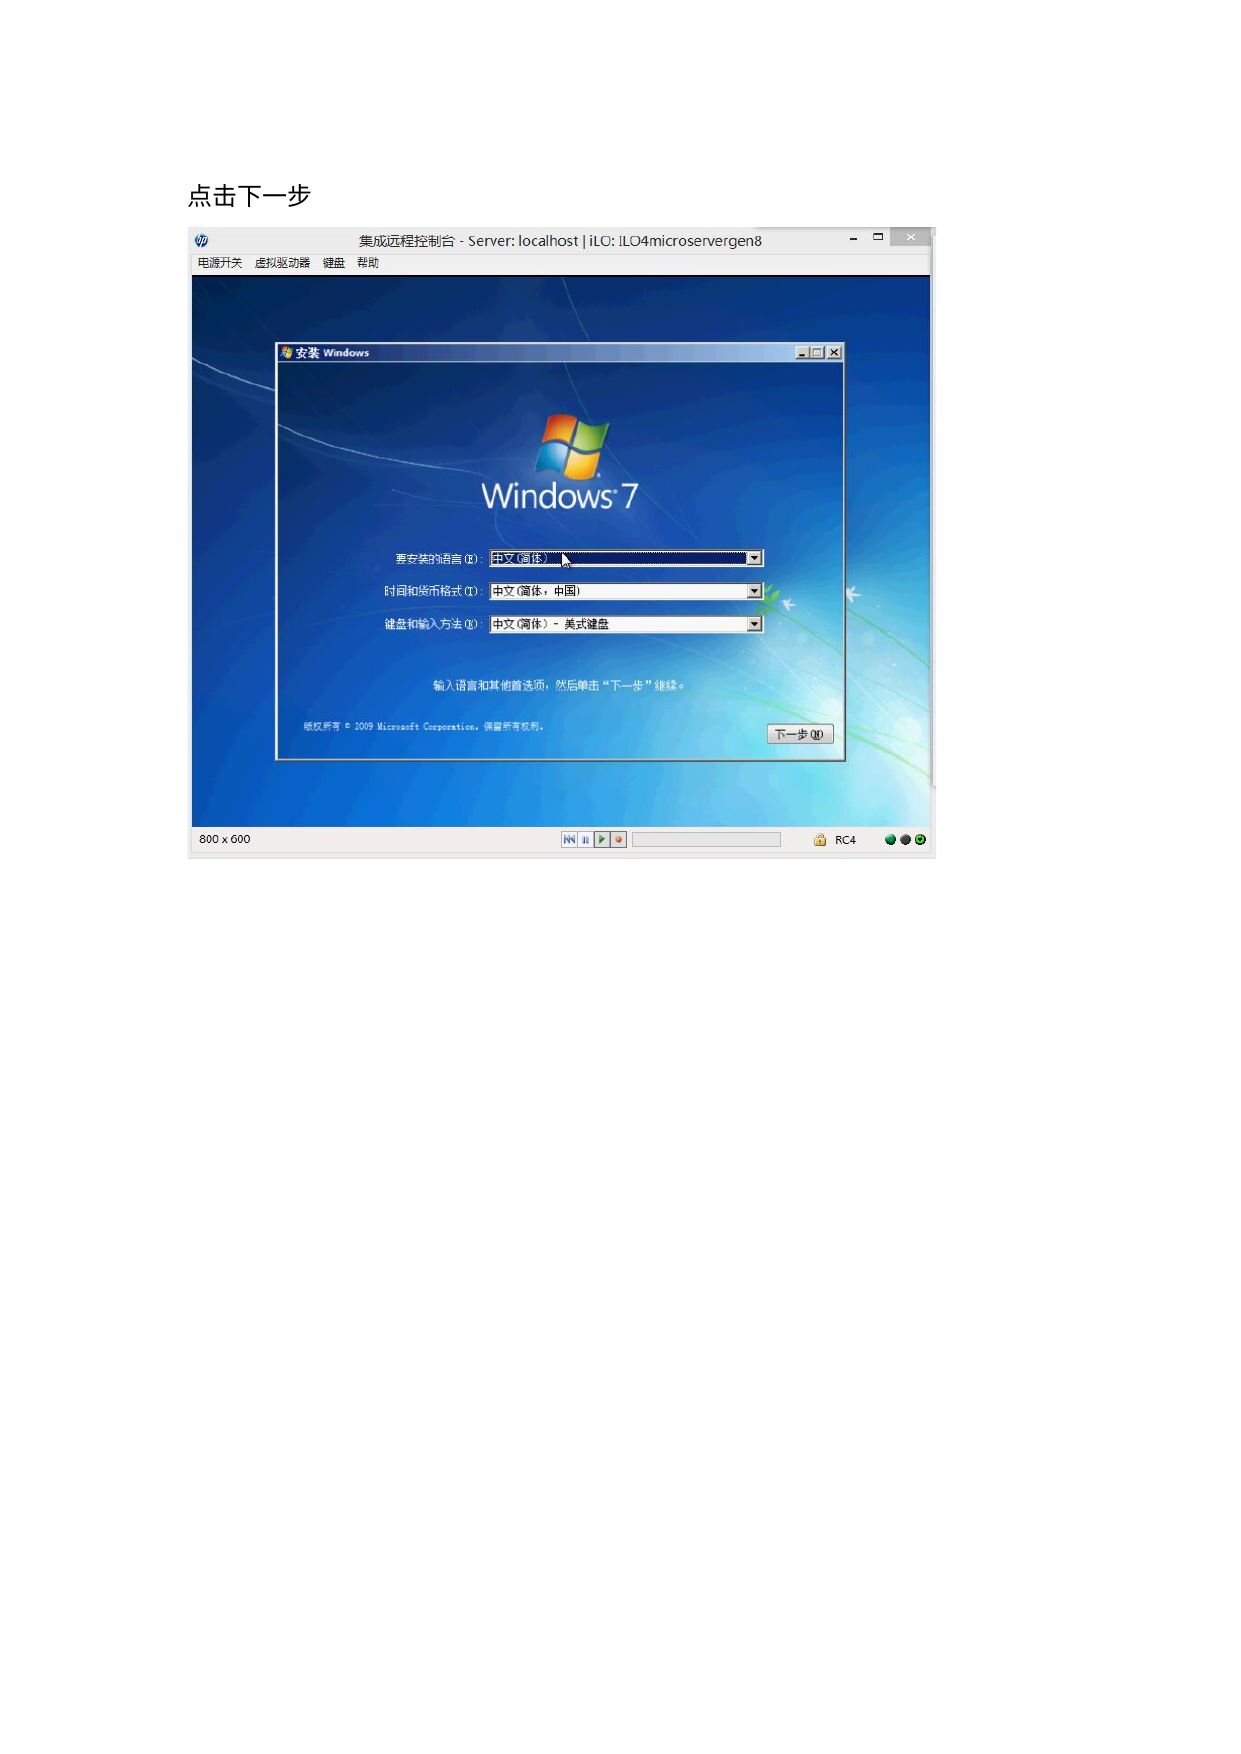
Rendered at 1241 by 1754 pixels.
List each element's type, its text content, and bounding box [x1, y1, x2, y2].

picture [187, 227, 937, 859]
